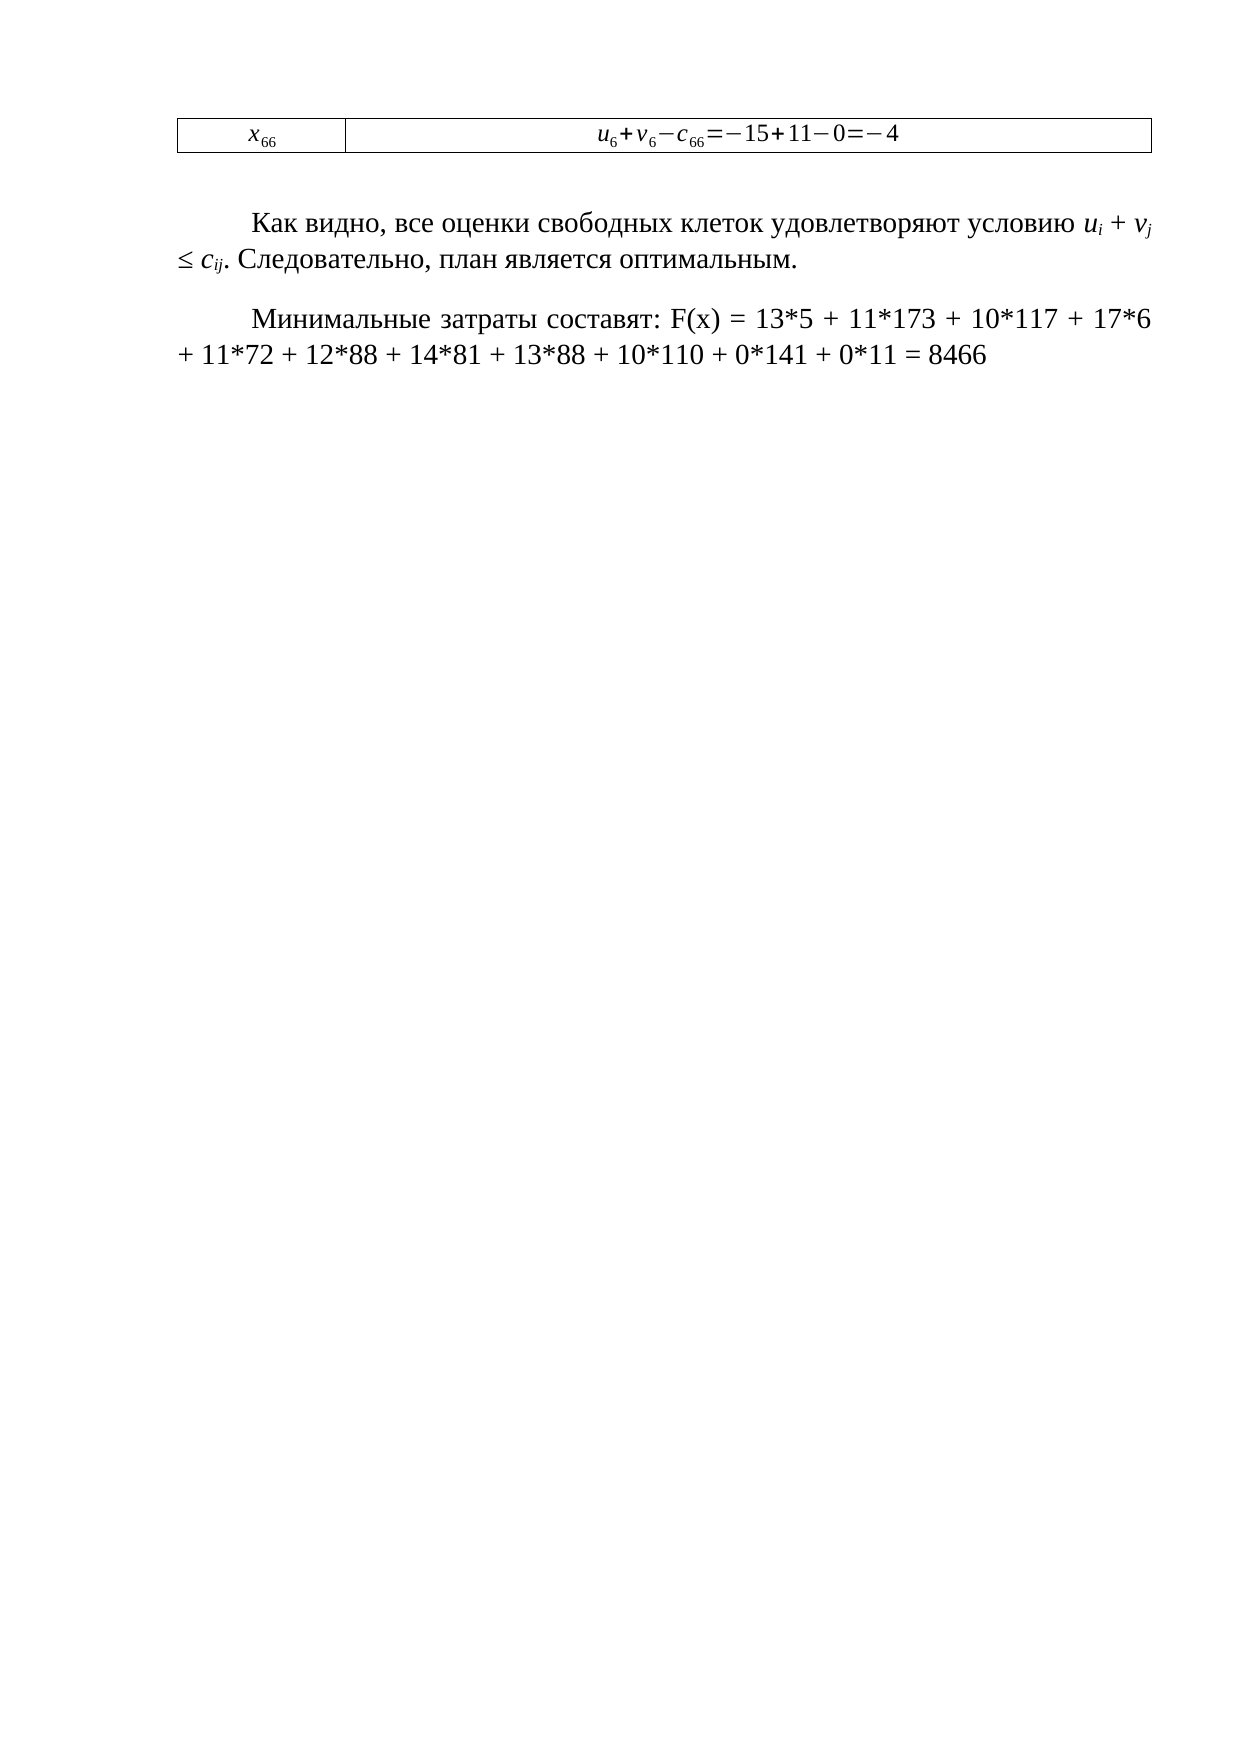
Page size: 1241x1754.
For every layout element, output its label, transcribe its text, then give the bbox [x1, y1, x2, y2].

table_cell [178, 119, 345, 152]
table_cell [346, 119, 1151, 152]
text Минимальные затраты составят: F(x) = 13*5 + 11*173 + 10*117 + 17*6 + 11*72 + 12*88 + 14*81 + 13*88 + 10*110 + 0*141 + 0*11 = 8466 [177, 301, 1152, 370]
text Как видно, все оценки свободных клеток удовлетворяют условию ui + vj ≤ сij. Следовательно, план является оптимальным. [177, 205, 1152, 274]
